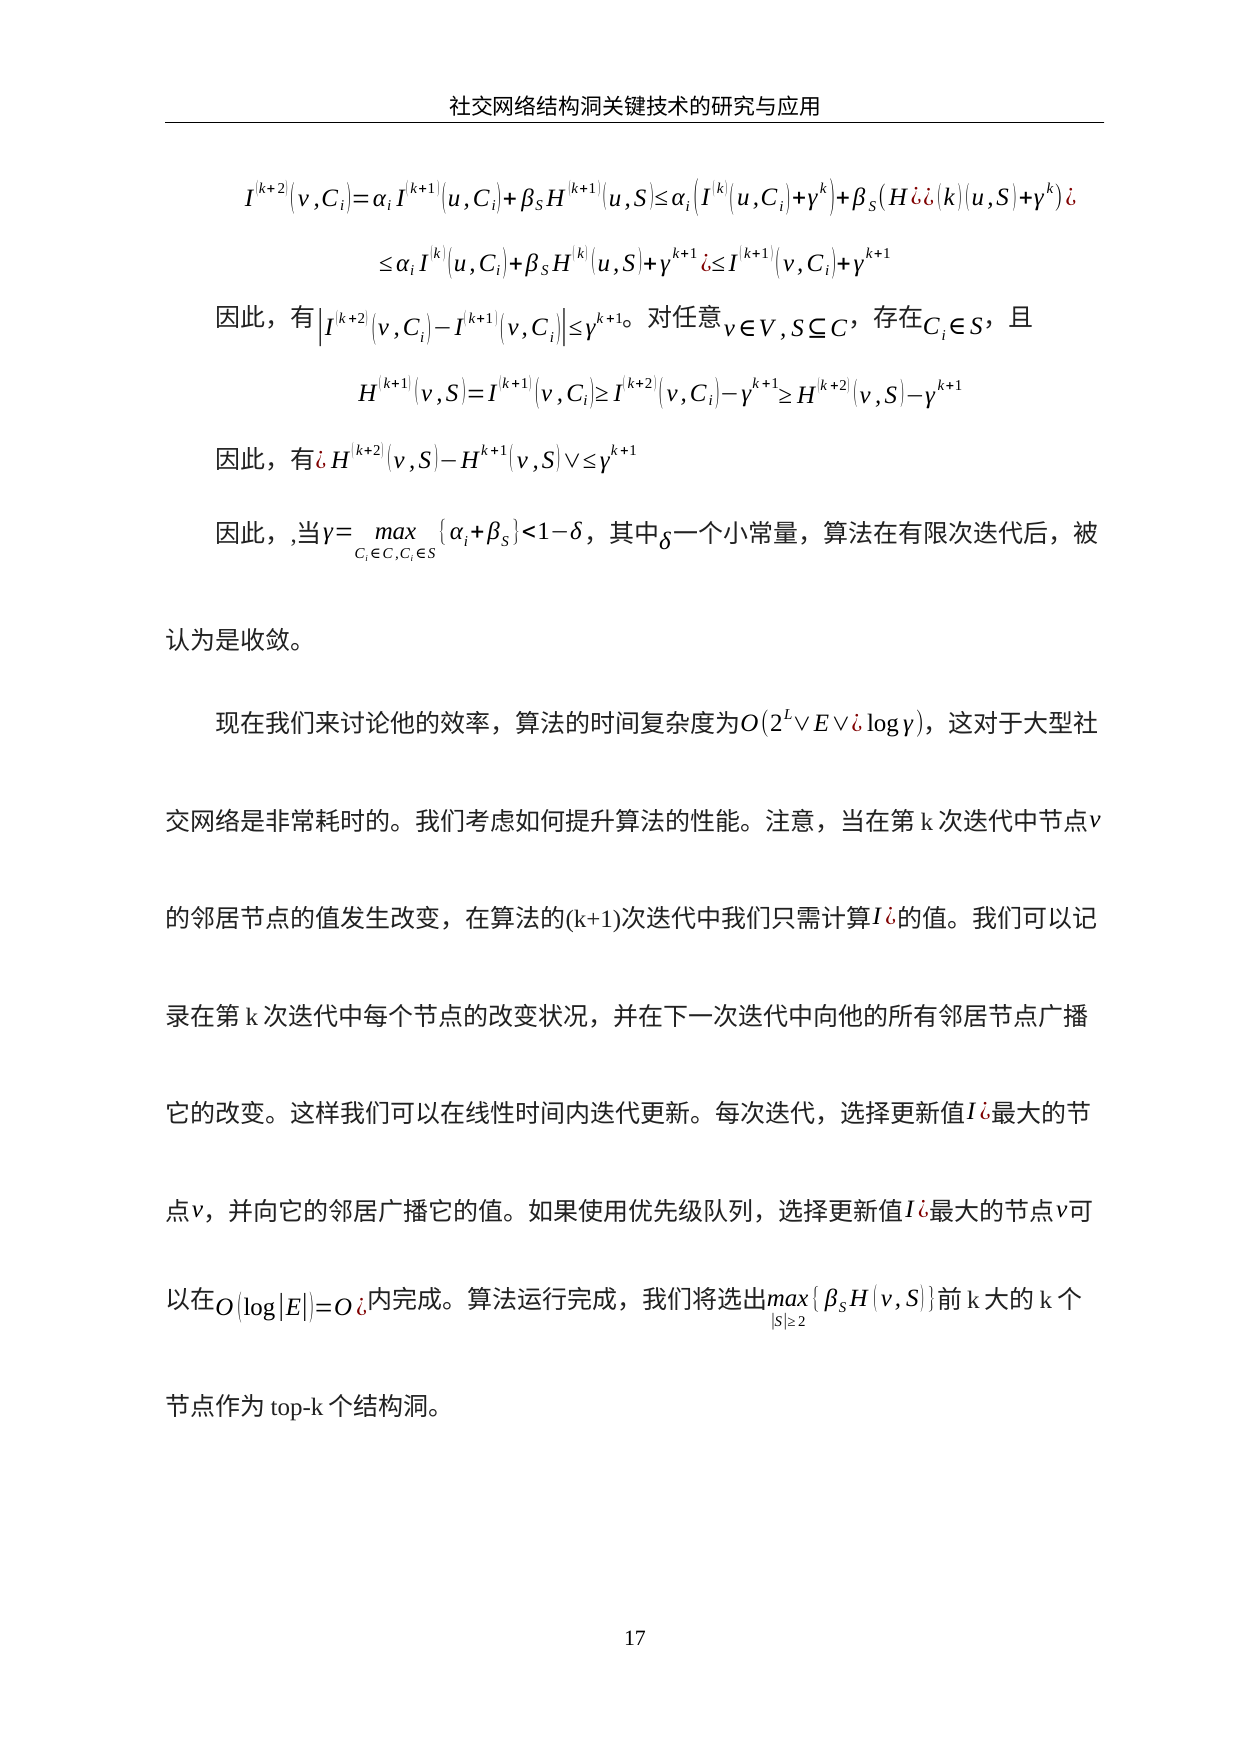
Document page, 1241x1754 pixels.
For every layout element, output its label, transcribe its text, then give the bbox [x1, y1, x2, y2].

text 现在我们来讨论他的效率，算法的时间复杂度为，这对于大型社交网络是非常耗时的。我们考虑如何提升算法的性能。注意，当在第k次迭代中节点的邻居节点的值发生改变，在算法的(k+1)次迭代中我们只需计算的值。我们可以记录在第k次迭代中每个节点的改变状况，并在下一次迭代中向他的所有邻居节点广播它的改变。这样我们可以在线性时间内迭代更新。每次迭代，选择更新值最大的节点，并向它的邻居广播它的值。如果使用优先级队列，选择更新值最大的节点可以在内完成。算法运行完成，我们将选出前k大的k个节点作为top-k个结构洞。 [165, 689, 1104, 1437]
text 因此，有。对任意，存在，且 [165, 295, 1104, 360]
text 因此，有 [165, 425, 1104, 490]
text 因此，,当，其中一个小常量，算法在有限次迭代后，被认为是收敛。 [165, 508, 1104, 671]
